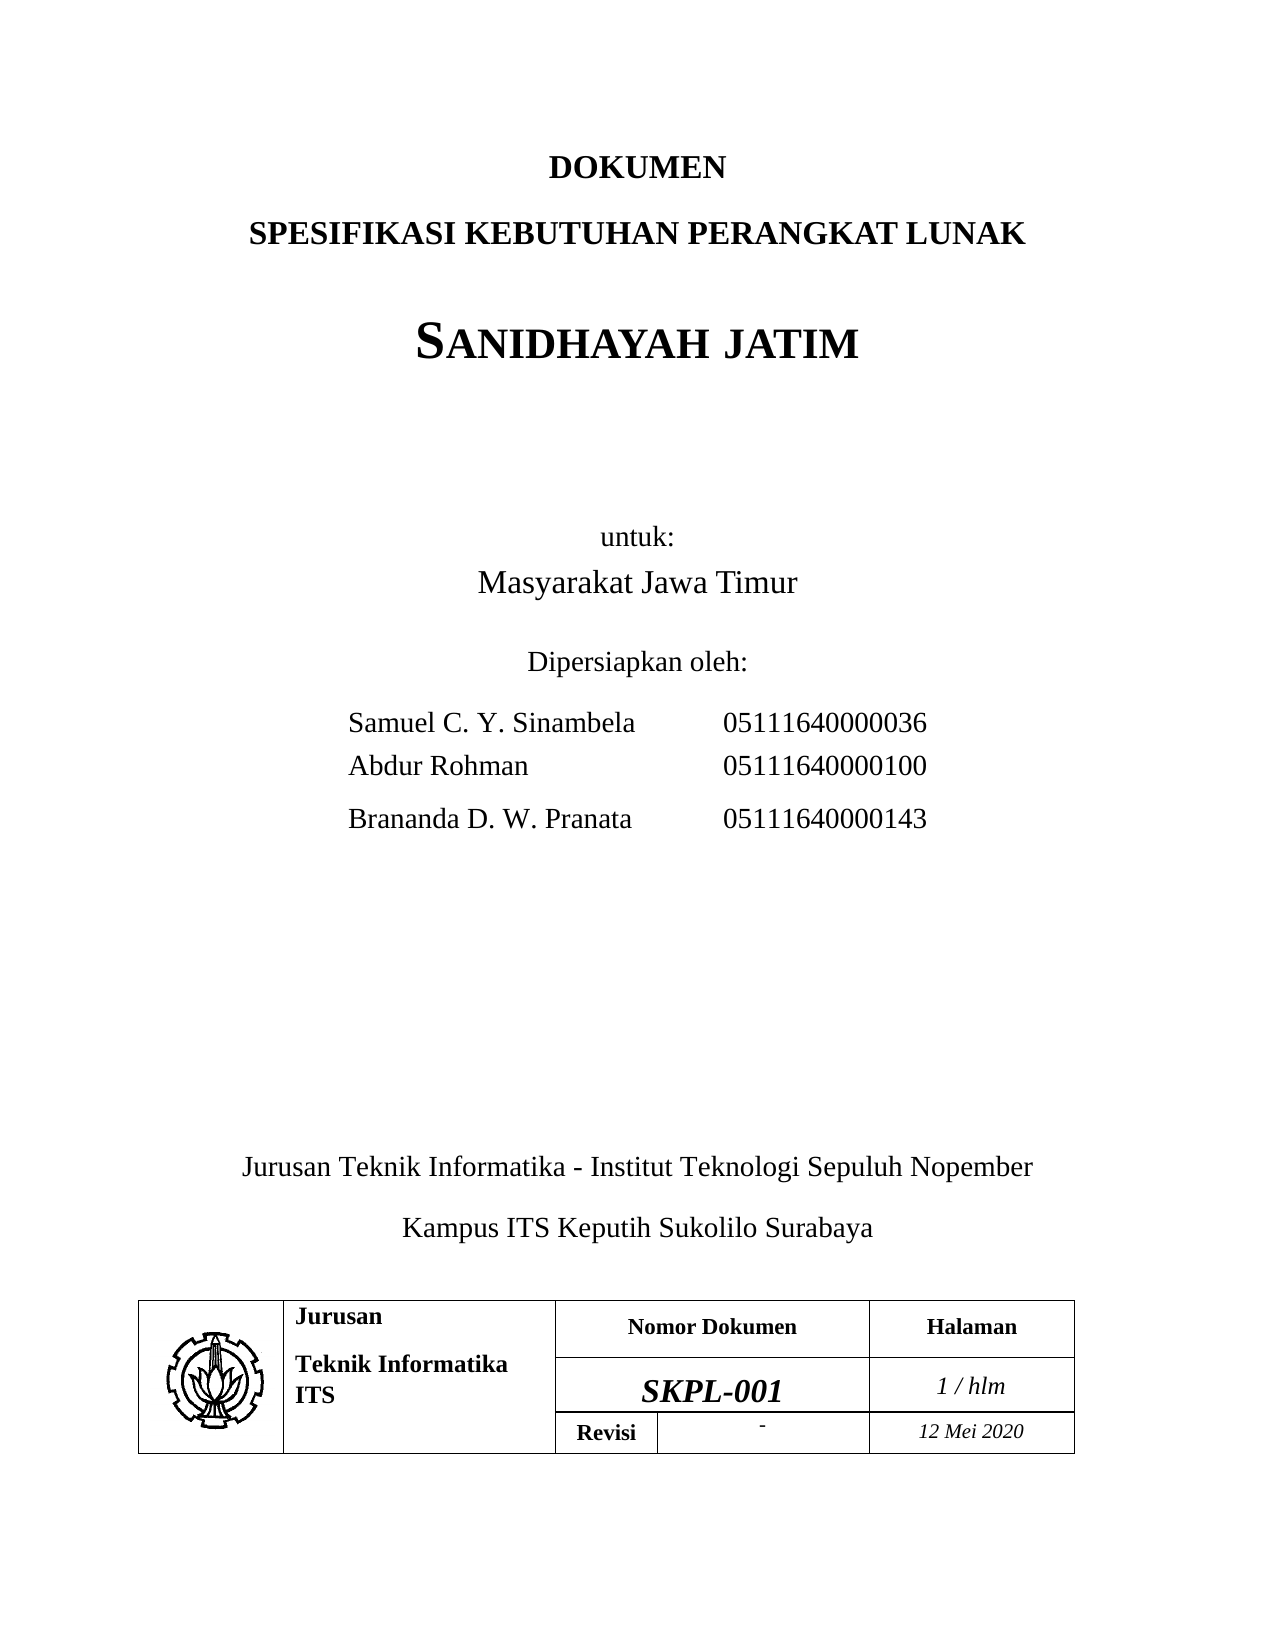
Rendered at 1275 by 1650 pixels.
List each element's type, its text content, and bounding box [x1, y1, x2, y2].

title Masyarakat Jawa Timur [150, 562, 1125, 600]
subtitle Samuel C. Y. Sinambela 05111640000036 [150, 706, 1125, 739]
table_cell 12 Mei 2020 [870, 1413, 1074, 1453]
table_header Halaman [870, 1301, 1074, 1357]
subtitle Dipersiapkan oleh: [150, 644, 1125, 678]
subtitle Brananda D. W. Pranata 05111640000143 [150, 801, 1125, 834]
title Sanidhayah jatim [150, 308, 1125, 370]
table_header Nomor Dokumen [556, 1301, 869, 1357]
table_header [139, 1301, 283, 1453]
table_cell SKPL-001 [556, 1358, 869, 1411]
text Abdur Rohman 05111640000100 [150, 748, 1125, 782]
table_cell - [658, 1413, 869, 1453]
title SPESIFIKASI KEBUTUHAN PERANGKAT LUNAK [150, 213, 1125, 252]
table_cell Revisi [556, 1413, 657, 1453]
title DOKUMEN [150, 147, 1125, 185]
table_cell 1 / hlm [870, 1358, 1074, 1411]
subtitle Jurusan Teknik Informatika - Institut Teknologi Sepuluh Nopember [150, 1149, 1125, 1183]
subtitle untuk: [150, 519, 1125, 553]
table_header Jurusan Teknik Informatika ITS [284, 1301, 555, 1453]
picture [149, 1326, 275, 1436]
subtitle Kampus ITS Keputih Sukolilo Surabaya [150, 1211, 1125, 1244]
